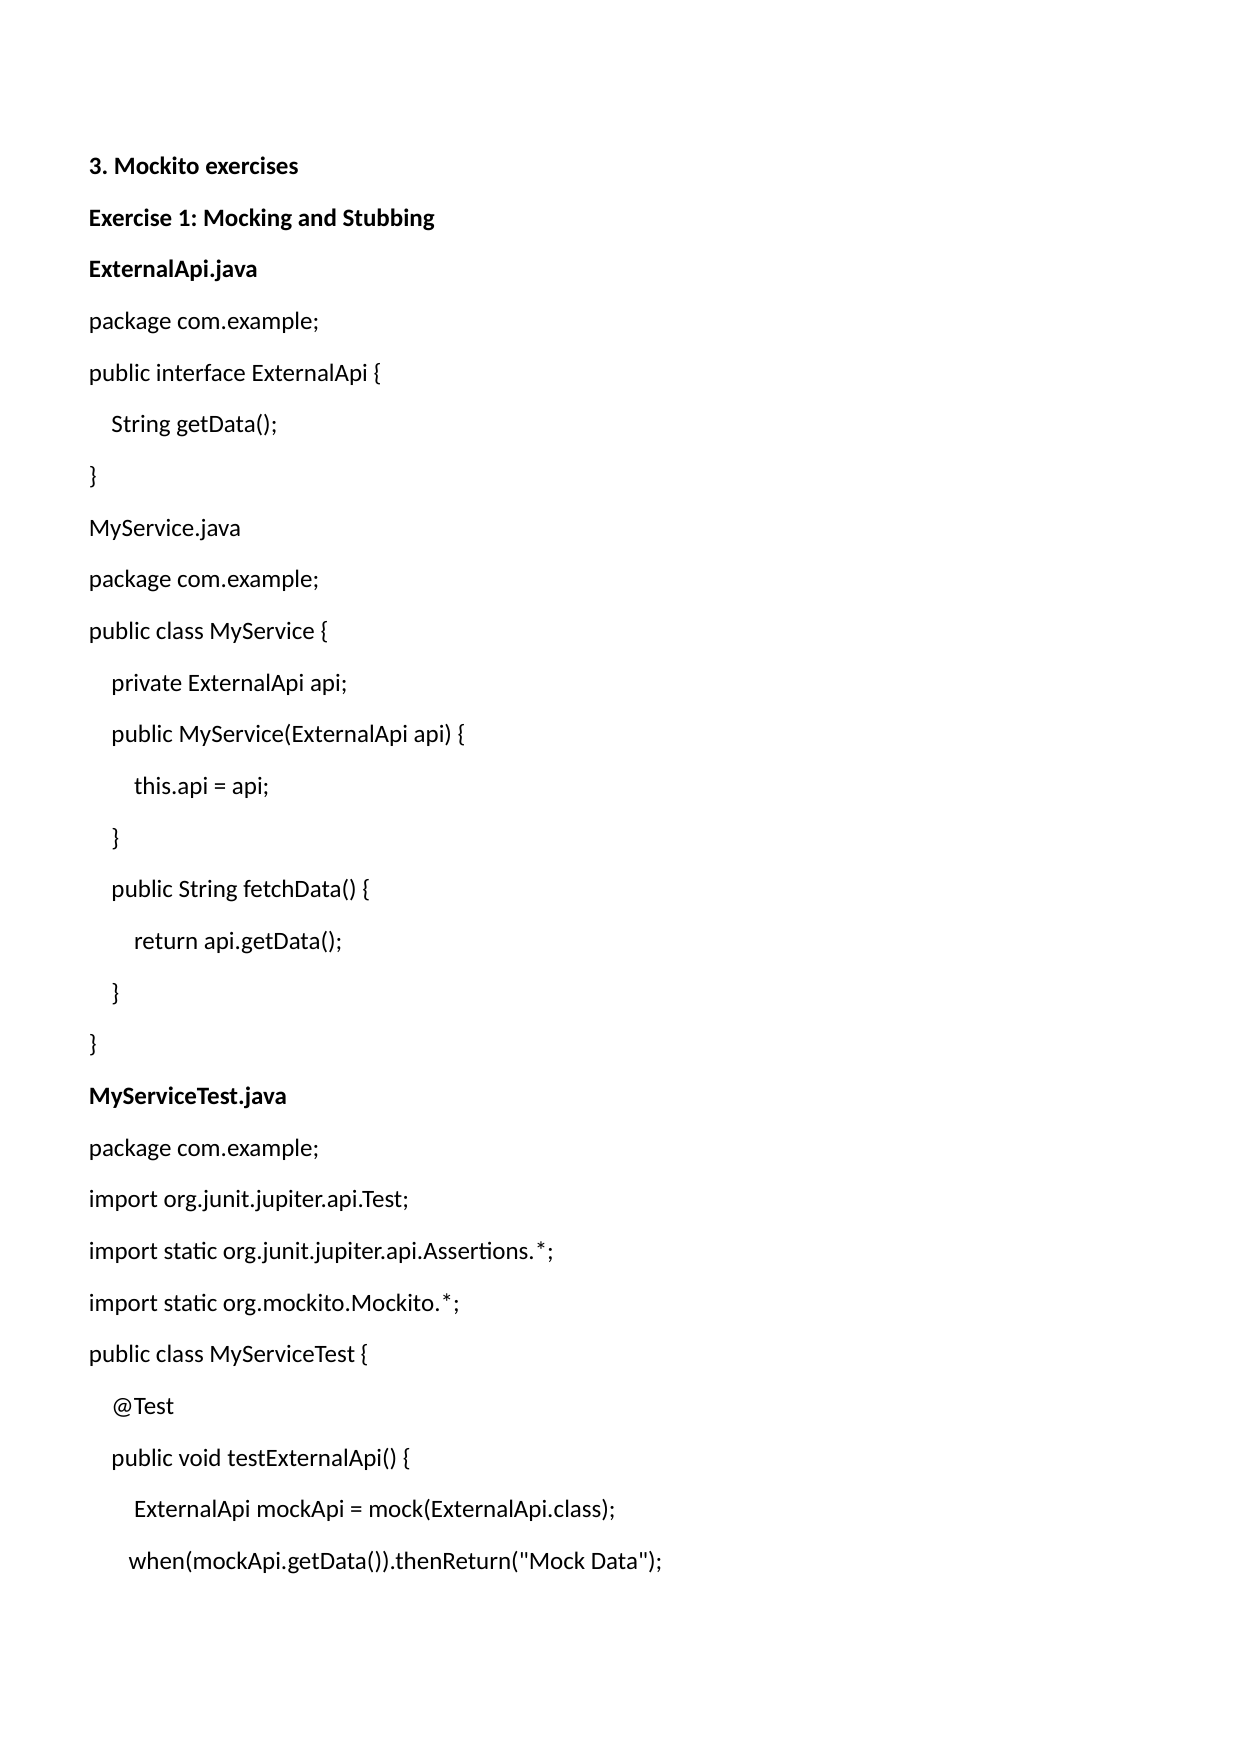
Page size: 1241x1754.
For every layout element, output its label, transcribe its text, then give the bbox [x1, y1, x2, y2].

text public MyService(ExternalApi api) { [89, 718, 1152, 749]
text } [89, 977, 1152, 1007]
text String getData(); [89, 408, 1152, 439]
text @Test [89, 1390, 1152, 1421]
text public interface ExternalApi { [89, 357, 1152, 387]
text import static org.junit.jupiter.api.Assertions.*; [89, 1235, 1152, 1266]
text ExternalApi mockApi = mock(ExternalApi.class); [89, 1493, 1152, 1524]
text MyService.java [89, 512, 1152, 542]
text package com.example; [89, 305, 1152, 336]
text private ExternalApi api; [89, 667, 1152, 697]
text } [89, 460, 1152, 491]
text } [89, 822, 1152, 852]
text } [89, 1028, 1152, 1059]
text this.api = api; [89, 770, 1152, 801]
text package com.example; [89, 563, 1152, 594]
text public void testExternalApi() { [89, 1442, 1152, 1472]
text public class MyServiceTest { [89, 1338, 1152, 1369]
text package com.example; [89, 1132, 1152, 1162]
text import static org.mockito.Mockito.*; [89, 1287, 1152, 1317]
text 3. Mockito exercises [89, 150, 1152, 181]
text MyServiceTest.java [89, 1080, 1152, 1111]
text public class MyService { [89, 615, 1152, 646]
text public String fetchData() { [89, 873, 1152, 904]
text ExternalApi.java [89, 253, 1152, 284]
text when(mockApi.getData()).thenReturn("Mock Data"); [89, 1545, 1152, 1576]
text import org.junit.jupiter.api.Test; [89, 1183, 1152, 1214]
text Exercise 1: Mocking and Stubbing [89, 202, 1152, 232]
text return api.getData(); [89, 925, 1152, 956]
